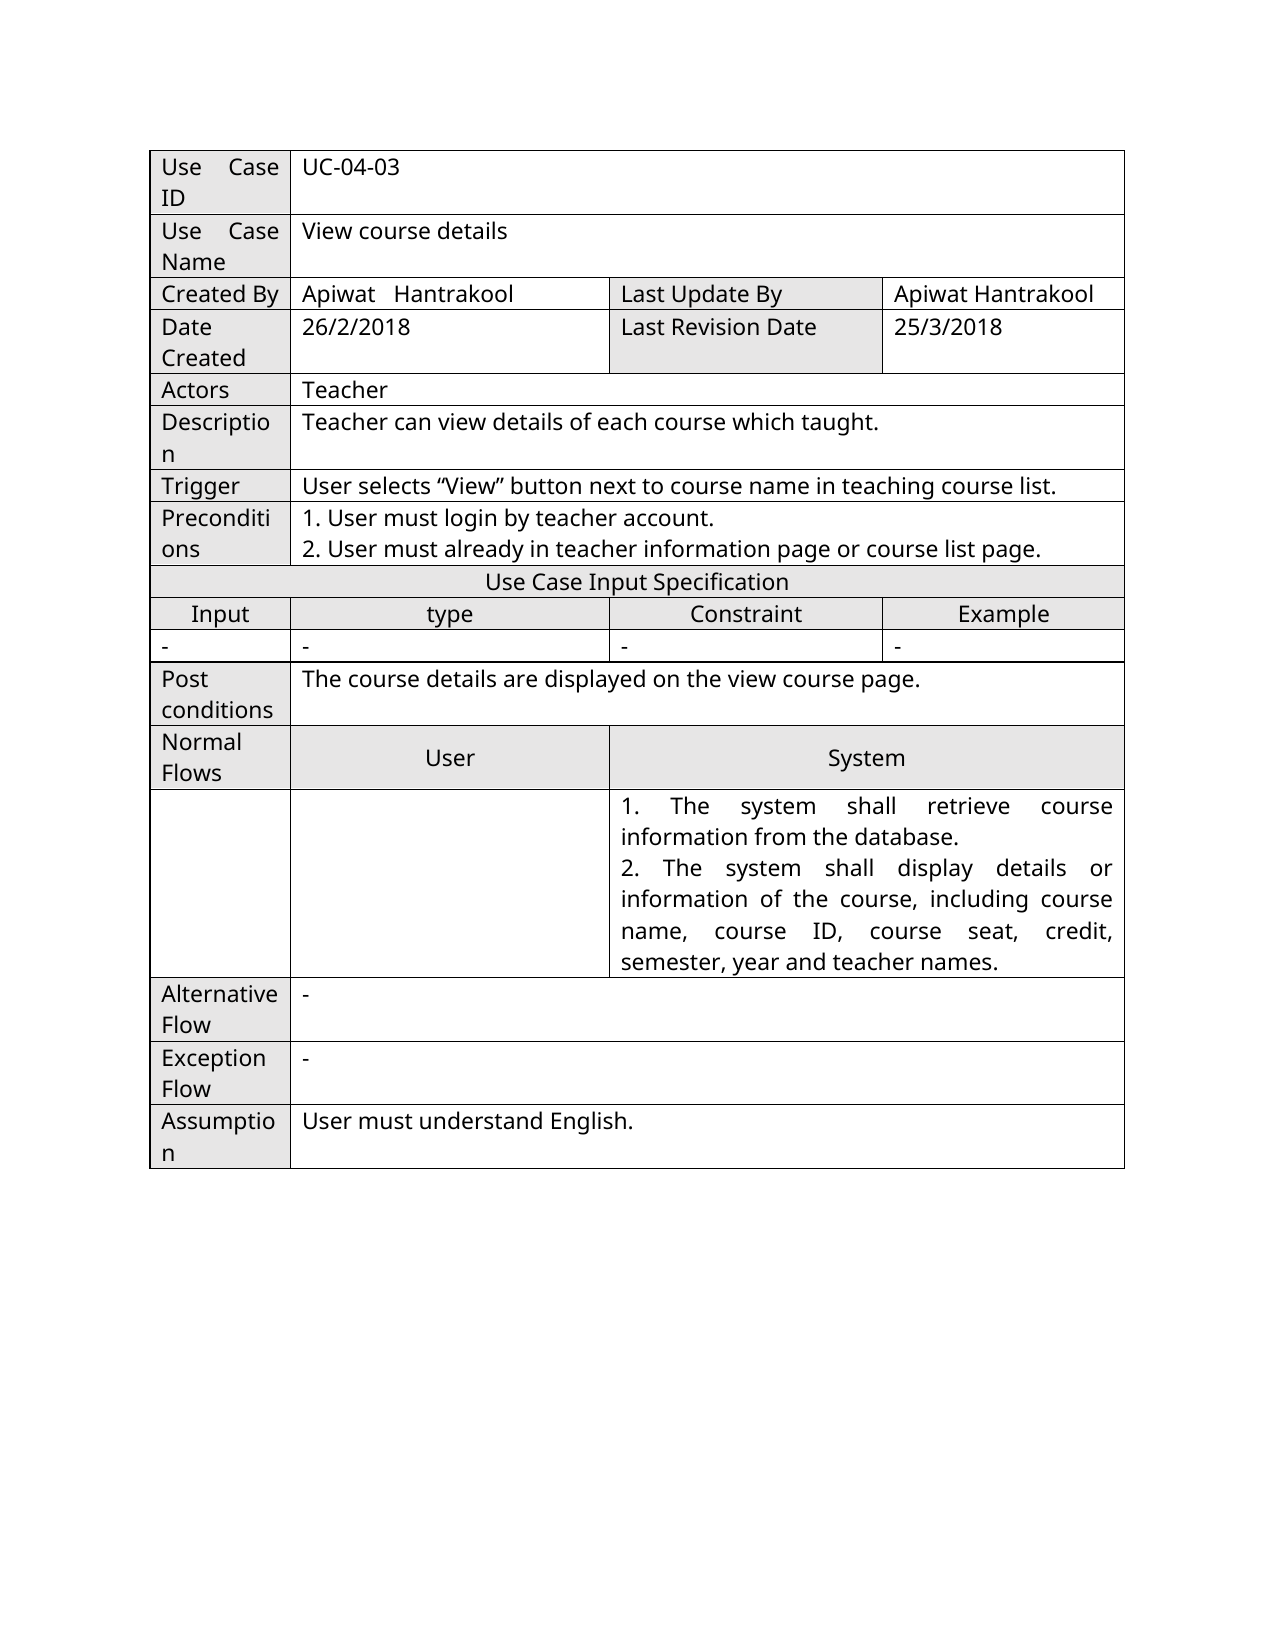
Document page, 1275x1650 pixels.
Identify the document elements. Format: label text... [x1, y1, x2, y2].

table_cell Constraint [610, 598, 882, 629]
table_cell The course details are displayed on the view course page. [291, 663, 1124, 725]
table_cell 25/3/2018 [883, 310, 1124, 373]
table_cell [151, 790, 290, 977]
table_cell - [610, 630, 882, 661]
table_cell Example [883, 598, 1124, 629]
table_cell Description [151, 406, 290, 469]
table_cell Apiwat Hantrakool [883, 278, 1124, 309]
table_cell - [883, 630, 1124, 661]
table_cell Teacher can view details of each course which taught. [291, 406, 1124, 469]
table_cell - [291, 1042, 1124, 1104]
table_cell Preconditions [151, 502, 290, 564]
table_cell Last Revision Date [610, 310, 882, 373]
table_cell Normal Flows [151, 726, 290, 788]
table_cell User [291, 726, 609, 788]
table_cell Post conditions [151, 663, 290, 725]
table_cell Trigger [151, 470, 290, 501]
table_cell - [291, 630, 609, 661]
table_cell User selects “View” button next to course name in teaching course list. [291, 470, 1124, 501]
table_cell Alternative Flow [151, 978, 290, 1041]
table_cell Last Update By [610, 278, 882, 309]
table_cell Date Created [151, 310, 290, 373]
table_cell Assumption [151, 1105, 290, 1168]
table_cell User must understand English. [291, 1105, 1124, 1168]
table_cell System [610, 726, 1124, 788]
table_cell Actors [151, 374, 290, 405]
table_cell Created By [151, 278, 290, 309]
table_cell 1. The system shall retrieve course information from the database. 2. The system shall display details or information of the course, including course name, course ID, course seat, credit, semester, year and teacher names. [610, 790, 1124, 977]
table_cell Use Case Name [151, 215, 290, 277]
table_cell - [151, 630, 290, 661]
table_cell Input [151, 598, 290, 629]
table_cell type [291, 598, 609, 629]
table_cell Apiwat Hantrakool [291, 278, 609, 309]
table_cell [291, 790, 609, 977]
table_header Use Case ID [151, 151, 290, 213]
table_cell View course details [291, 215, 1124, 277]
table_cell Teacher [291, 374, 1124, 405]
table_header UC-04-03 [291, 151, 1124, 213]
table_cell - [291, 978, 1124, 1041]
table_cell 26/2/2018 [291, 310, 609, 373]
table_cell Use Case Input Specification [151, 566, 1124, 597]
table_cell Exception Flow [151, 1042, 290, 1104]
table_cell 1. User must login by teacher account. 2. User must already in teacher information page or course list page. [291, 502, 1124, 564]
